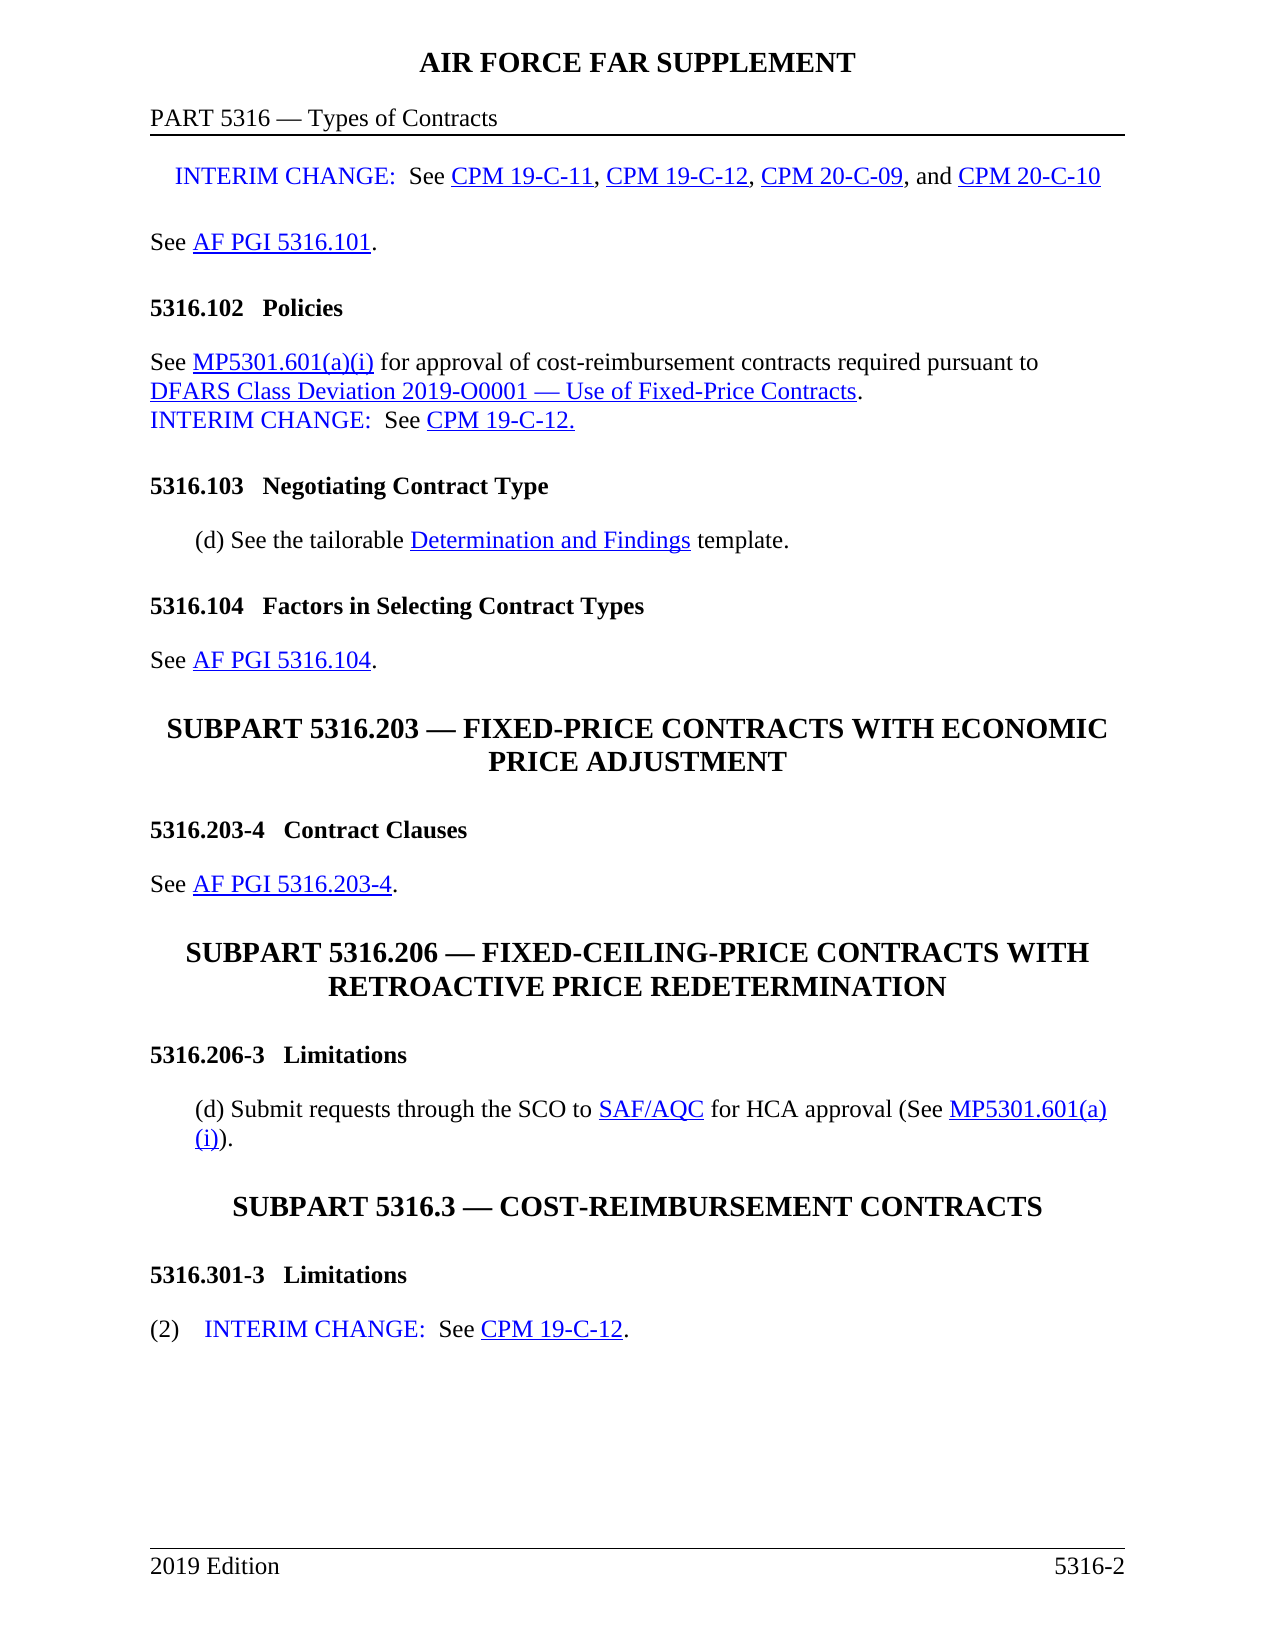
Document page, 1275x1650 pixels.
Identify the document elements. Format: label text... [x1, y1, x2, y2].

subtitle SUBPART 5316.3 — COST-REIMBURSEMENT CONTRACTS [150, 1189, 1125, 1222]
list (d) See the tailorable Determination and Findings template. [195, 525, 1125, 553]
text INTERIM CHANGE: See CPM 19-C-11, CPM 19-C-12, CPM 20-C-09, and CPM 20-C-10 [150, 161, 1125, 190]
subtitle 5316.301-3 Limitations [150, 1260, 1125, 1289]
subtitle SUBPART 5316.203 — FIXED-PRICE CONTRACTS WITH ECONOMIC PRICE ADJUSTMENT [150, 711, 1125, 778]
subtitle 5316.102 Policies [150, 293, 1125, 322]
subtitle 5316.103 Negotiating Contract Type [150, 471, 1125, 500]
text See AF PGI 5316.101. [150, 227, 1125, 256]
text See AF PGI 5316.104. [150, 645, 1125, 673]
subtitle 5316.206-3 Limitations [150, 1040, 1125, 1069]
list (d) Submit requests through the SCO to SAF/AQC for HCA approval (See MP5301.601(a)(i)). [195, 1094, 1125, 1151]
text See MP5301.601(a)(i) for approval of cost-reimbursement contracts required pursuant to DFARS Class Deviation 2019-O0001 — Use of Fixed-Price Contracts. INTERIM CHANGE: See CPM 19-C-12. [150, 347, 1125, 433]
subtitle SUBPART 5316.206 — FIXED-CEILING-PRICE CONTRACTS WITH RETROACTIVE PRICE REDETERMINATION [150, 936, 1125, 1003]
text See AF PGI 5316.203-4. [150, 869, 1125, 898]
subtitle 5316.203-4 Contract Clauses [150, 816, 1125, 844]
subtitle 5316.104 Factors in Selecting Contract Types [150, 591, 1125, 620]
text (2) INTERIM CHANGE: See CPM 19-C-12. [150, 1314, 1125, 1342]
